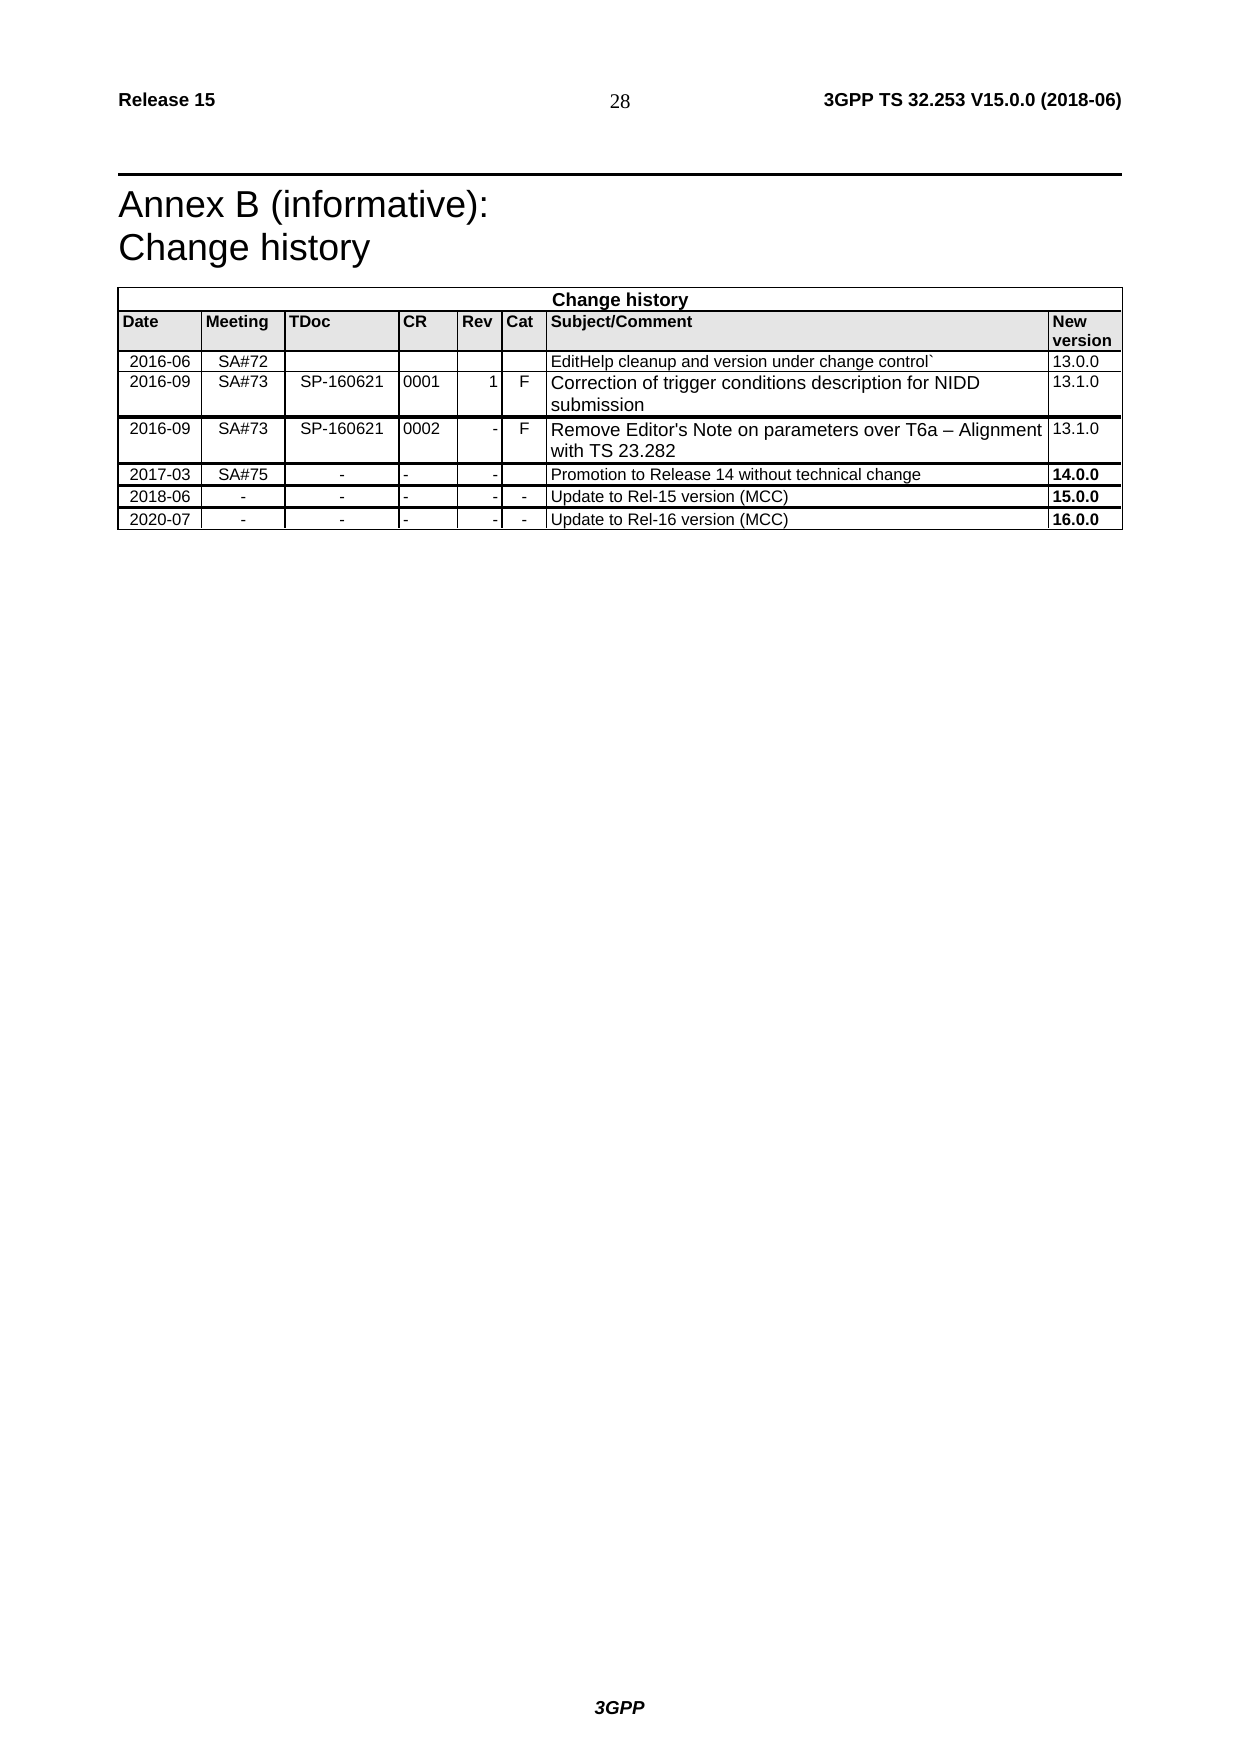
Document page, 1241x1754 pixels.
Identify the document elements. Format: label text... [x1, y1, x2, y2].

table_cell - [286, 465, 398, 484]
table_cell SA#73 [202, 419, 284, 462]
table_cell New version [1049, 310, 1122, 350]
table_cell - [458, 465, 501, 484]
table_cell SA#75 [202, 465, 284, 484]
table_cell [503, 465, 546, 484]
table_cell - [286, 509, 398, 528]
table_cell TDoc [286, 312, 398, 350]
table_cell 13.0.0 [1049, 350, 1122, 371]
table_cell Meeting [202, 312, 284, 350]
table_cell 16.0.0 [1049, 506, 1122, 528]
table_cell CR [400, 312, 457, 350]
table_cell 14.0.0 [1049, 462, 1122, 484]
table_cell 0002 [400, 419, 457, 462]
table_cell - [400, 509, 457, 528]
table_cell 15.0.0 [1049, 484, 1122, 506]
table_cell Subject/Comment [547, 312, 1048, 350]
table_cell [400, 352, 457, 371]
table_cell - [400, 465, 457, 484]
table_cell 2020-07 [119, 509, 201, 528]
table_cell 2017-03 [119, 465, 201, 484]
table_cell - [286, 487, 398, 506]
table_cell Promotion to Release 14 without technical change [547, 465, 1048, 484]
table_cell - [503, 487, 546, 506]
table_cell - [202, 487, 284, 506]
table_header Change history [119, 288, 1122, 310]
table_cell SP-160621 [286, 419, 398, 462]
table_cell SA#73 [202, 372, 284, 415]
table_cell F [503, 372, 546, 415]
table_cell SA#72 [202, 352, 284, 371]
table_cell [503, 352, 546, 371]
table_cell SP-160621 [286, 372, 398, 415]
table_cell [458, 352, 501, 371]
table_cell - [202, 509, 284, 528]
table_cell 1 [458, 372, 501, 415]
table_cell 2016-09 [119, 419, 201, 462]
table_cell 2016-09 [119, 372, 201, 415]
table_cell Remove Editor's Note on parameters over T6a – Alignment with TS 23.282 [547, 419, 1048, 462]
table_cell F [503, 419, 546, 462]
table_cell [286, 352, 398, 371]
table_cell Update to Rel-15 version (MCC) [547, 487, 1048, 506]
table_cell - [458, 509, 501, 528]
table_cell Update to Rel-16 version (MCC) [547, 509, 1048, 528]
subtitle Annex B (informative): Change history [118, 176, 1122, 268]
table_cell Rev [458, 312, 501, 350]
table_cell 13.1.0 [1049, 415, 1122, 462]
table_cell 0001 [400, 372, 457, 415]
table_cell - [458, 487, 501, 506]
table_cell Correction of trigger conditions description for NIDD submission [547, 372, 1048, 415]
table_cell EditHelp cleanup and version under change control` [547, 352, 1048, 371]
table_cell - [400, 487, 457, 506]
table_cell 2018-06 [119, 487, 201, 506]
table_cell Date [119, 312, 201, 350]
table_cell - [458, 419, 501, 462]
table_cell 2016-06 [119, 352, 201, 371]
table_cell - [503, 509, 546, 528]
table_cell Cat [503, 312, 546, 350]
table_cell 13.1.0 [1049, 371, 1122, 415]
